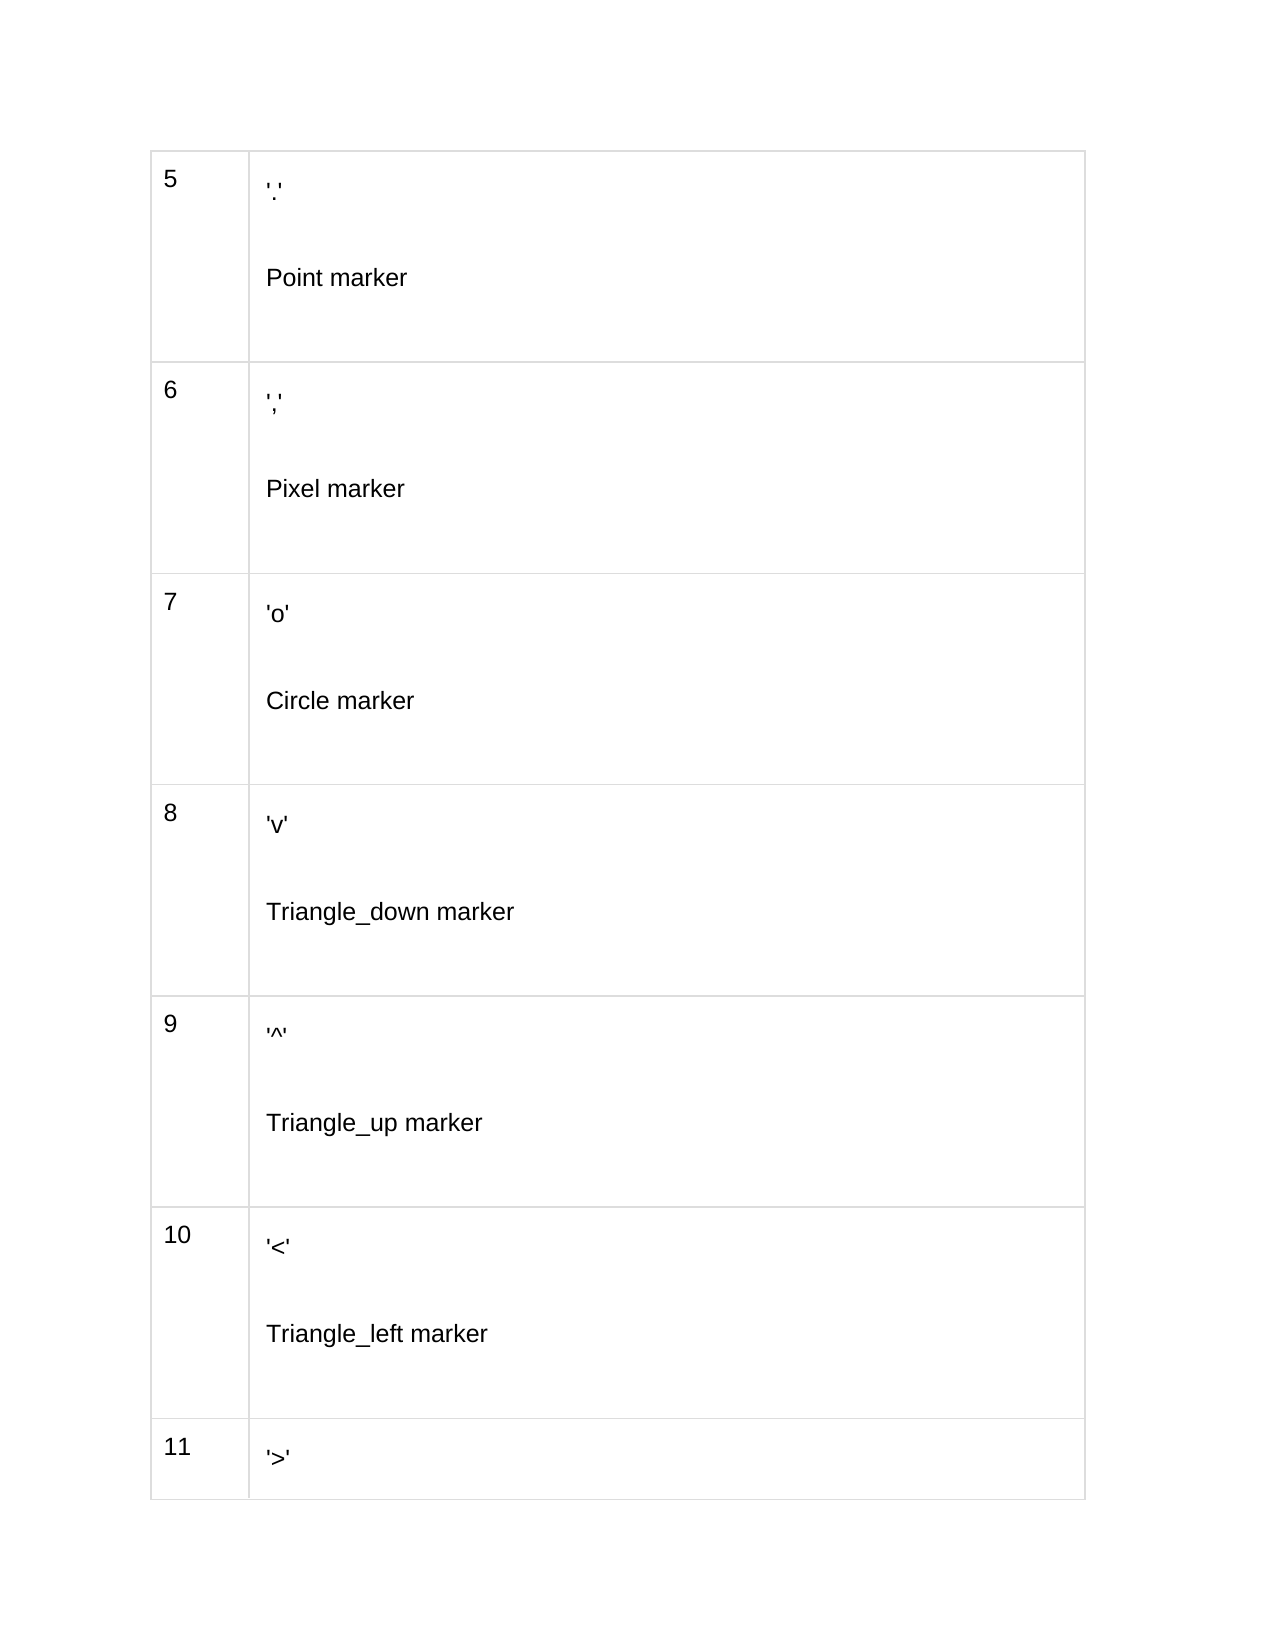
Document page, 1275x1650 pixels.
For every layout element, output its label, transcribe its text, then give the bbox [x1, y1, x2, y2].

table_cell 9 [152, 997, 248, 1206]
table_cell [250, 1419, 1084, 1498]
table_cell '^' Triangle_up marker [250, 997, 1084, 1206]
table_cell 6 [152, 363, 248, 572]
table_cell 11 [152, 1419, 248, 1498]
table_cell ',' Pixel marker [250, 363, 1084, 572]
table_cell 'o' Circle marker [250, 574, 1084, 784]
table_cell 8 [152, 785, 248, 995]
table_cell 5 [152, 152, 248, 361]
table_cell '.' Point marker [250, 152, 1084, 361]
table_cell 'v' Triangle_down marker [250, 785, 1084, 995]
table_cell '<' Triangle_left marker [250, 1208, 1084, 1417]
table_cell 7 [152, 574, 248, 784]
table_cell 10 [152, 1208, 248, 1417]
